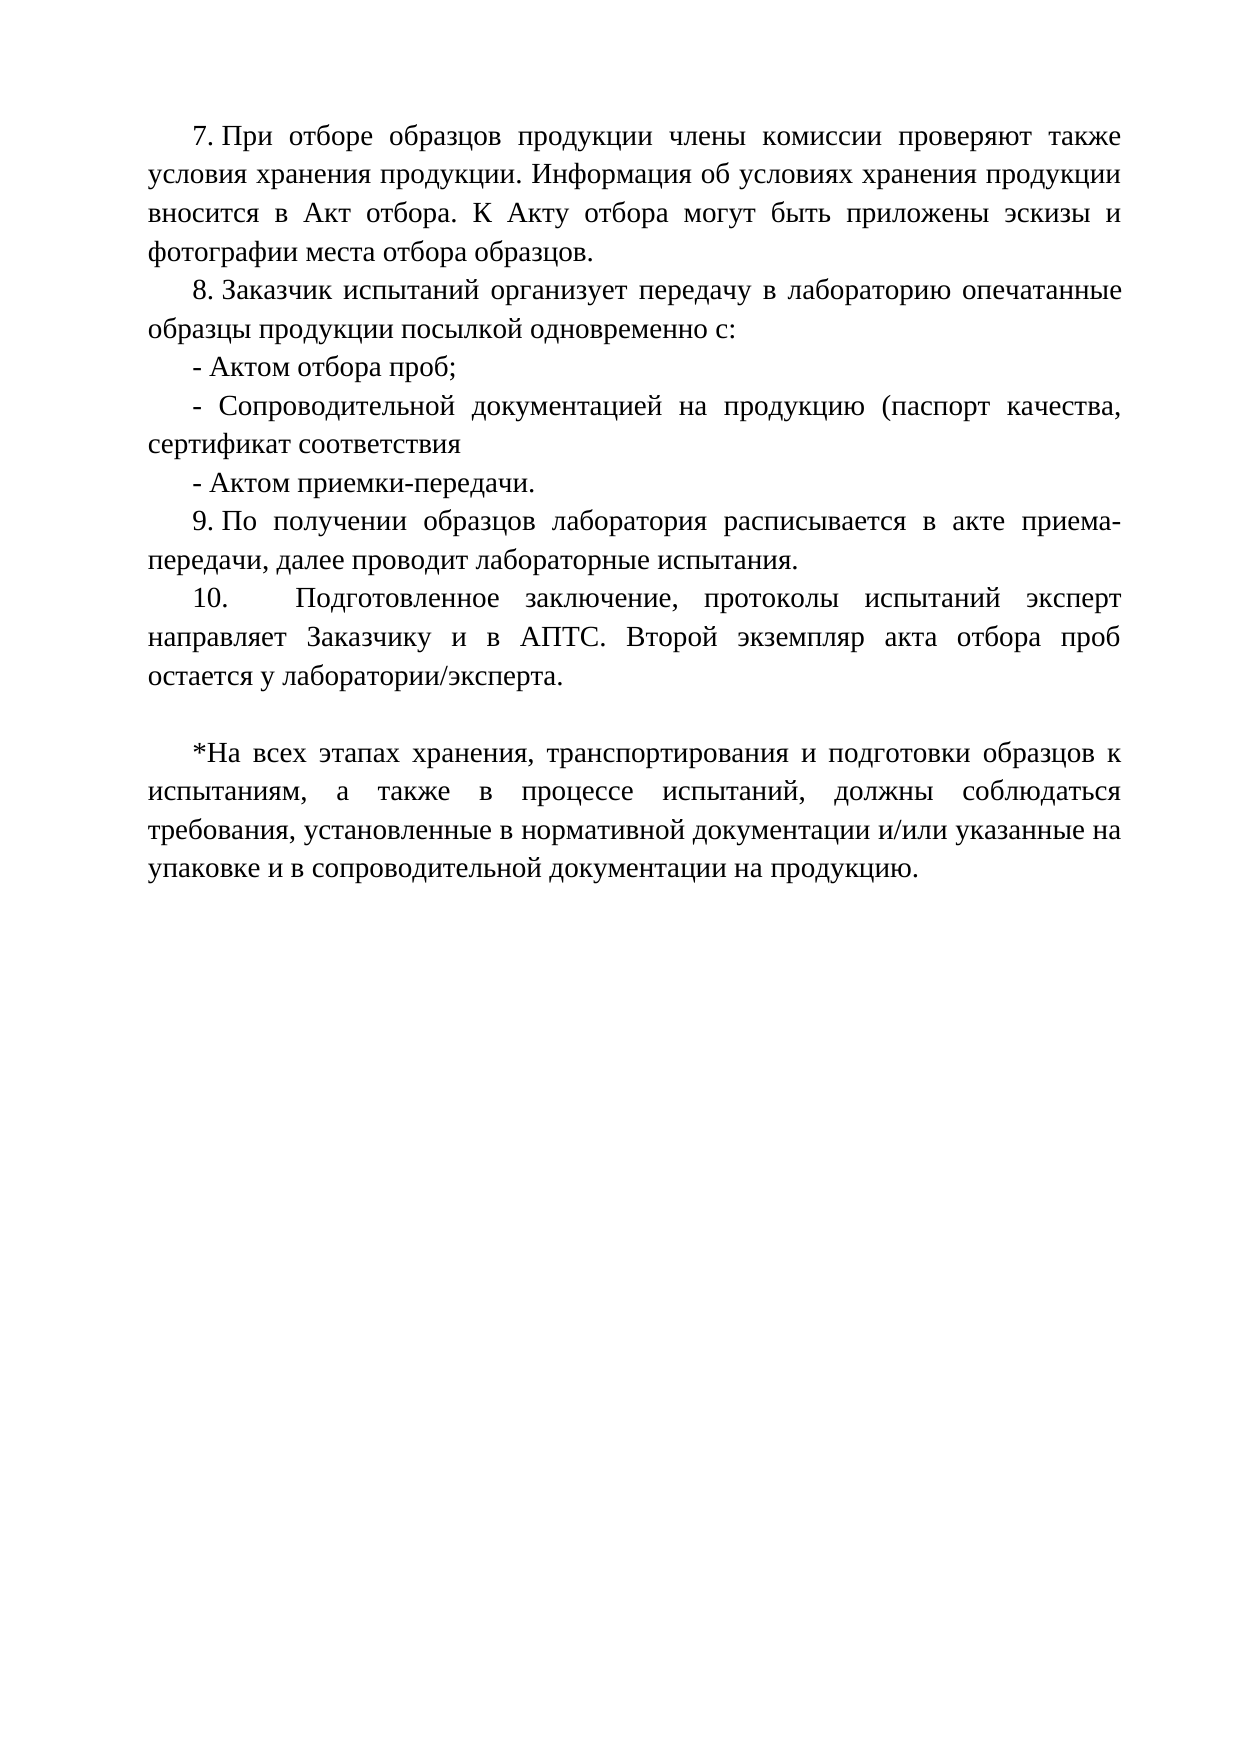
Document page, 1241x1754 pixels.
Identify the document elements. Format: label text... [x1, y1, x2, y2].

list Подготовленное заключение, протоколы испытаний эксперт направляет Заказчику и в АПТС. Второй экземпляр акта отбора проб остается у лаборатории/эксперта. [148, 581, 1122, 691]
list По получении образцов лаборатория расписывается в акте приема- передачи, далее проводит лабораторные испытания. [148, 503, 1122, 576]
list - Сопроводительной документацией на продукцию (паспорт качества, сертификат соответствия [148, 388, 1122, 460]
list - Актом приемки-передачи. [148, 465, 1122, 498]
list Заказчик испытаний организует передачу в лабораторию опечатанные образцы продукции посылкой одновременно с: [148, 272, 1122, 344]
list При отборе образцов продукции члены комиссии проверяют также условия хранения продукции. Информация об условиях хранения продукции вносится в Акт отбора. К Акту отбора могут быть приложены эскизы и фотографии места отбора образцов. [148, 118, 1122, 267]
text *На всех этапах хранения, транспортирования и подготовки образцов к испытаниям, а также в процессе испытаний, должны соблюдаться требования, установленные в нормативной документации и/или указанные на упаковке и в сопроводительной документации на продукцию. [148, 735, 1122, 884]
list - Актом отбора проб; [148, 349, 1122, 383]
